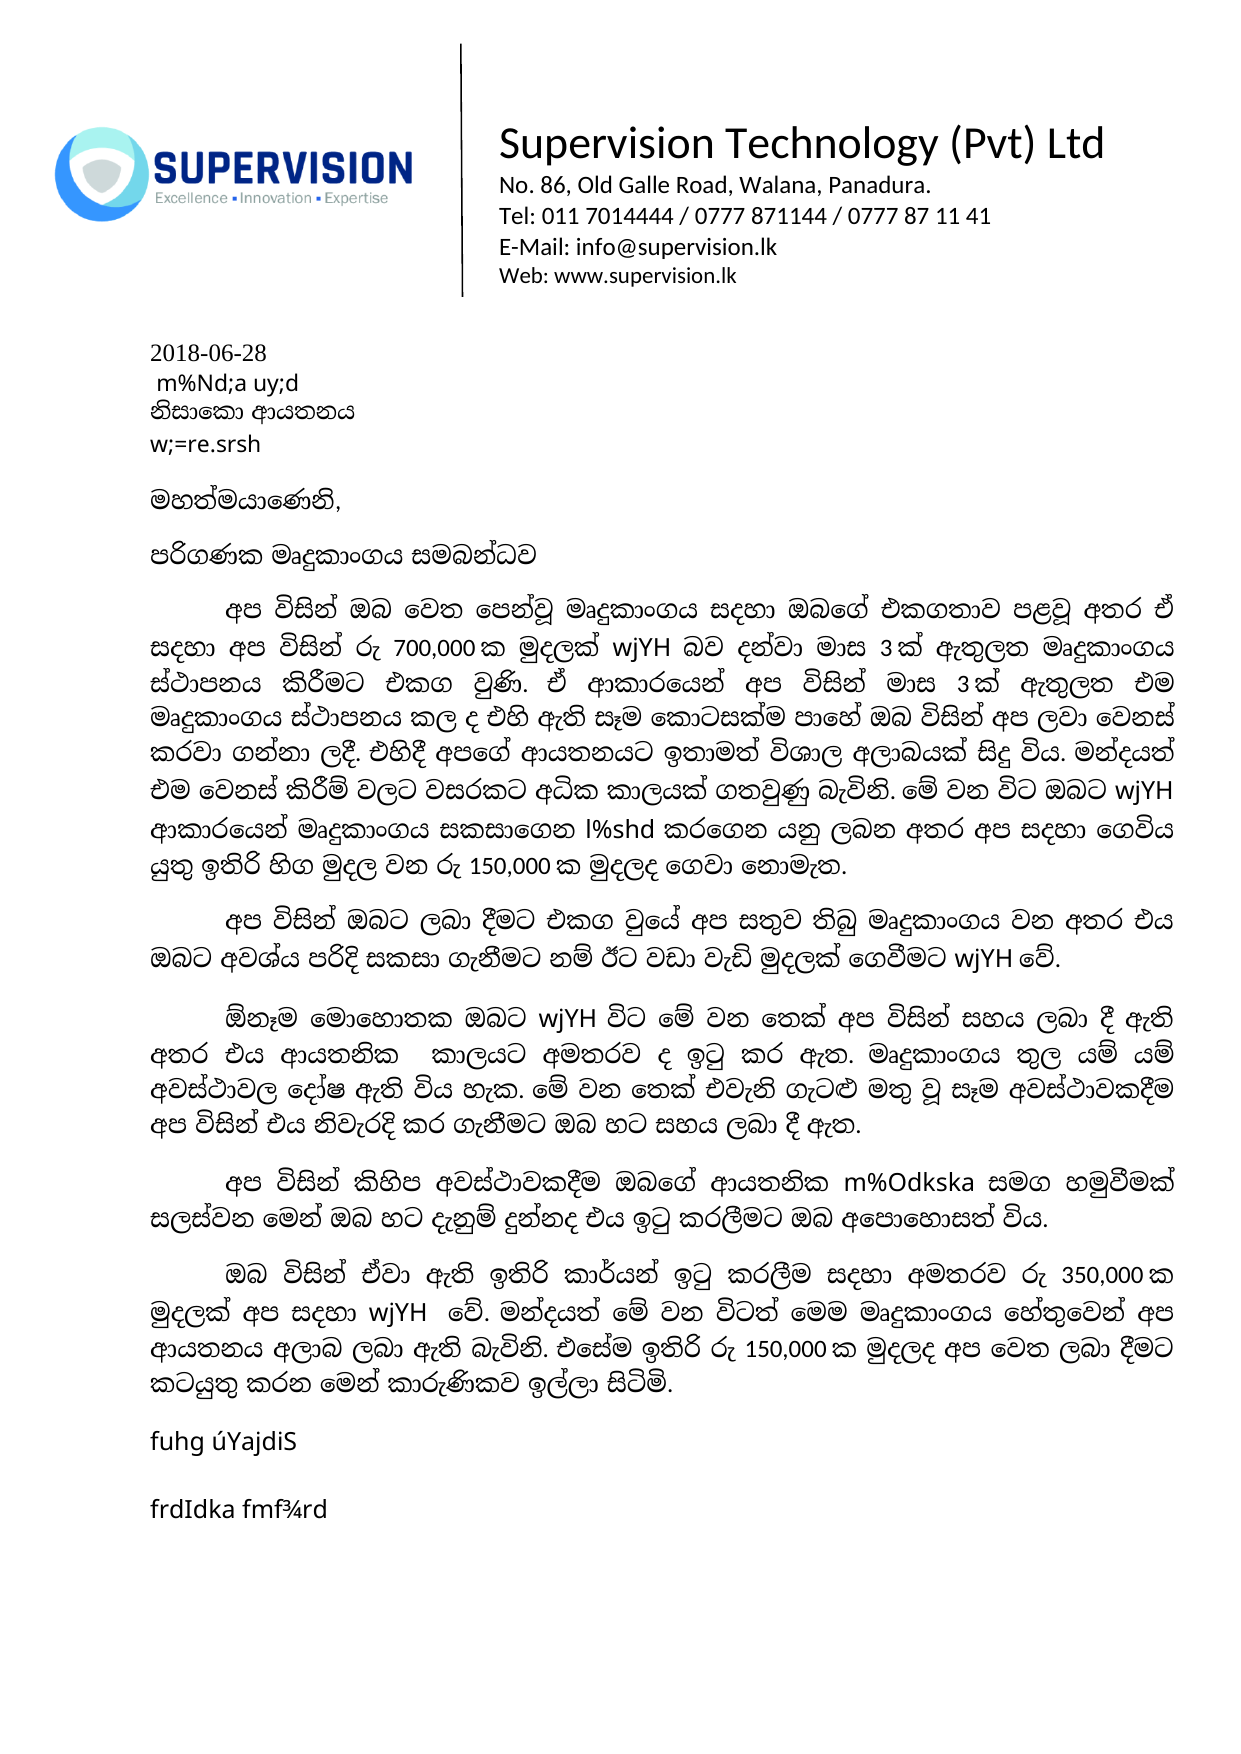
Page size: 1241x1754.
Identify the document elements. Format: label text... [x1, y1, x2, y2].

text 2018-06-28 [150, 338, 1174, 367]
text අප විසින් ඔබ වෙත පෙන්වූ මෘදුකාංගය සදහා ඔබගේ එකගතාව පළවූ අතර ඒ සදහා අප විසින් රු 700,000ක මුදලක් wjYH බව දන්වා මාස 3ක් ඇතුලත මෘදුකාංගය ස්ථාපනය කිරීමට එකග වුණි. ඒ ආකාරයෙන් අප විසින් මාස 3ක් ඇතුලත එම මෘදුකාංගය ස්ථාපනය කල ද එහි ඇති සෑම කොටසක්ම පාහේ ඔබ විසින් අප ලවා වෙනස් කරවා ගන්නා ලදී. එහිදී අපගේ ආයතනයට ඉතාමත් විශාල අලාබයක් සිදු විය. මන්දයත් එම වෙනස් කිරීම් වලට වසරකට අධික කාලයක් ගතවුණු බැවිනි. මේ වන විට ඔබට wjYH ආකාරයෙන් මෘදුකාංගය සකසාගෙන l%shd කරගෙන යනු ලබන අතර අප සදහා ගෙවිය යුතු ඉතිරි හිග මුදල වන රු 150,000ක මුදලද ගෙවා නොමැත. [150, 595, 1174, 881]
text මහත්මයාණෙනි, [150, 485, 1174, 516]
text frdIdka fmf¾rd [150, 1492, 1174, 1526]
text fuhg úYajdiS [150, 1424, 1174, 1458]
text m%Nd;a uy;d [150, 367, 1174, 398]
text අප විසින් කිහිප අවස්ථාවකදීම ඔබගේ ආයතනික m%Odkska සමග හමුවීමක් සලස්වන මෙන් ඔබ හට දැනුම් දුන්නද එය ඉටු කරලීමට ඔබ අපොහොසත් විය. [150, 1164, 1174, 1234]
text අප විසින් ඔබට ලබා දීමට එකග වුයේ අප සතුව තිබු මෘදුකාංගය වන අතර එය ඔබට අවශ්‍ය පරිදි සකසා ගැනීමට නම් ඊට වඩා වැඩි මුදලක් ගෙවීමට wjYH වේ. [150, 906, 1174, 974]
picture [48, 120, 418, 227]
text නිසාකො ආයතනය [150, 398, 1174, 424]
text w;=re.srsh [150, 428, 1174, 460]
text ඕනෑම මොහොතක ඔබට wjYH විට මේ වන තෙක් අප විසින් සහය ලබා දී ඇති අතර එය ආයතනික කාලයට අමතරව ද ඉටු කර ඇත. මෘදුකාංගය තුල යම් යම් අවස්ථාවල දෝෂ ඇති විය හැක. මේ වන තෙක් එවැනි ගැටළු මතු වූ සෑම අවස්ථාවකදීම අප විසින් එය නිවැරදි කර ගැනීමට ඔබ හට සහය ලබා දී ඇත. [150, 1000, 1174, 1139]
text ඔබ විසින් ඒවා ඇති ඉතිරි කාර්යන් ඉටු කරලීම සදහා අමතරව රු 350,000ක මුදලක් අප සදහා wjYH වේ. මන්දයත් මේ වන විටත් මෙම මෘදුකාංගය හේතුවෙන් අප ආයතනය අලාබ ලබා ඇති බැවිනි. එසේම ඉතිරි රු 150,000ක මුදලද අප වෙත ලබා දීමට කටයුතු කරන මෙන් කාරුණිකව ඉල්ලා සිටිමි. [150, 1259, 1174, 1399]
text පරිගණක මෘදුකාංගය සමබන්ධව [150, 541, 1174, 570]
